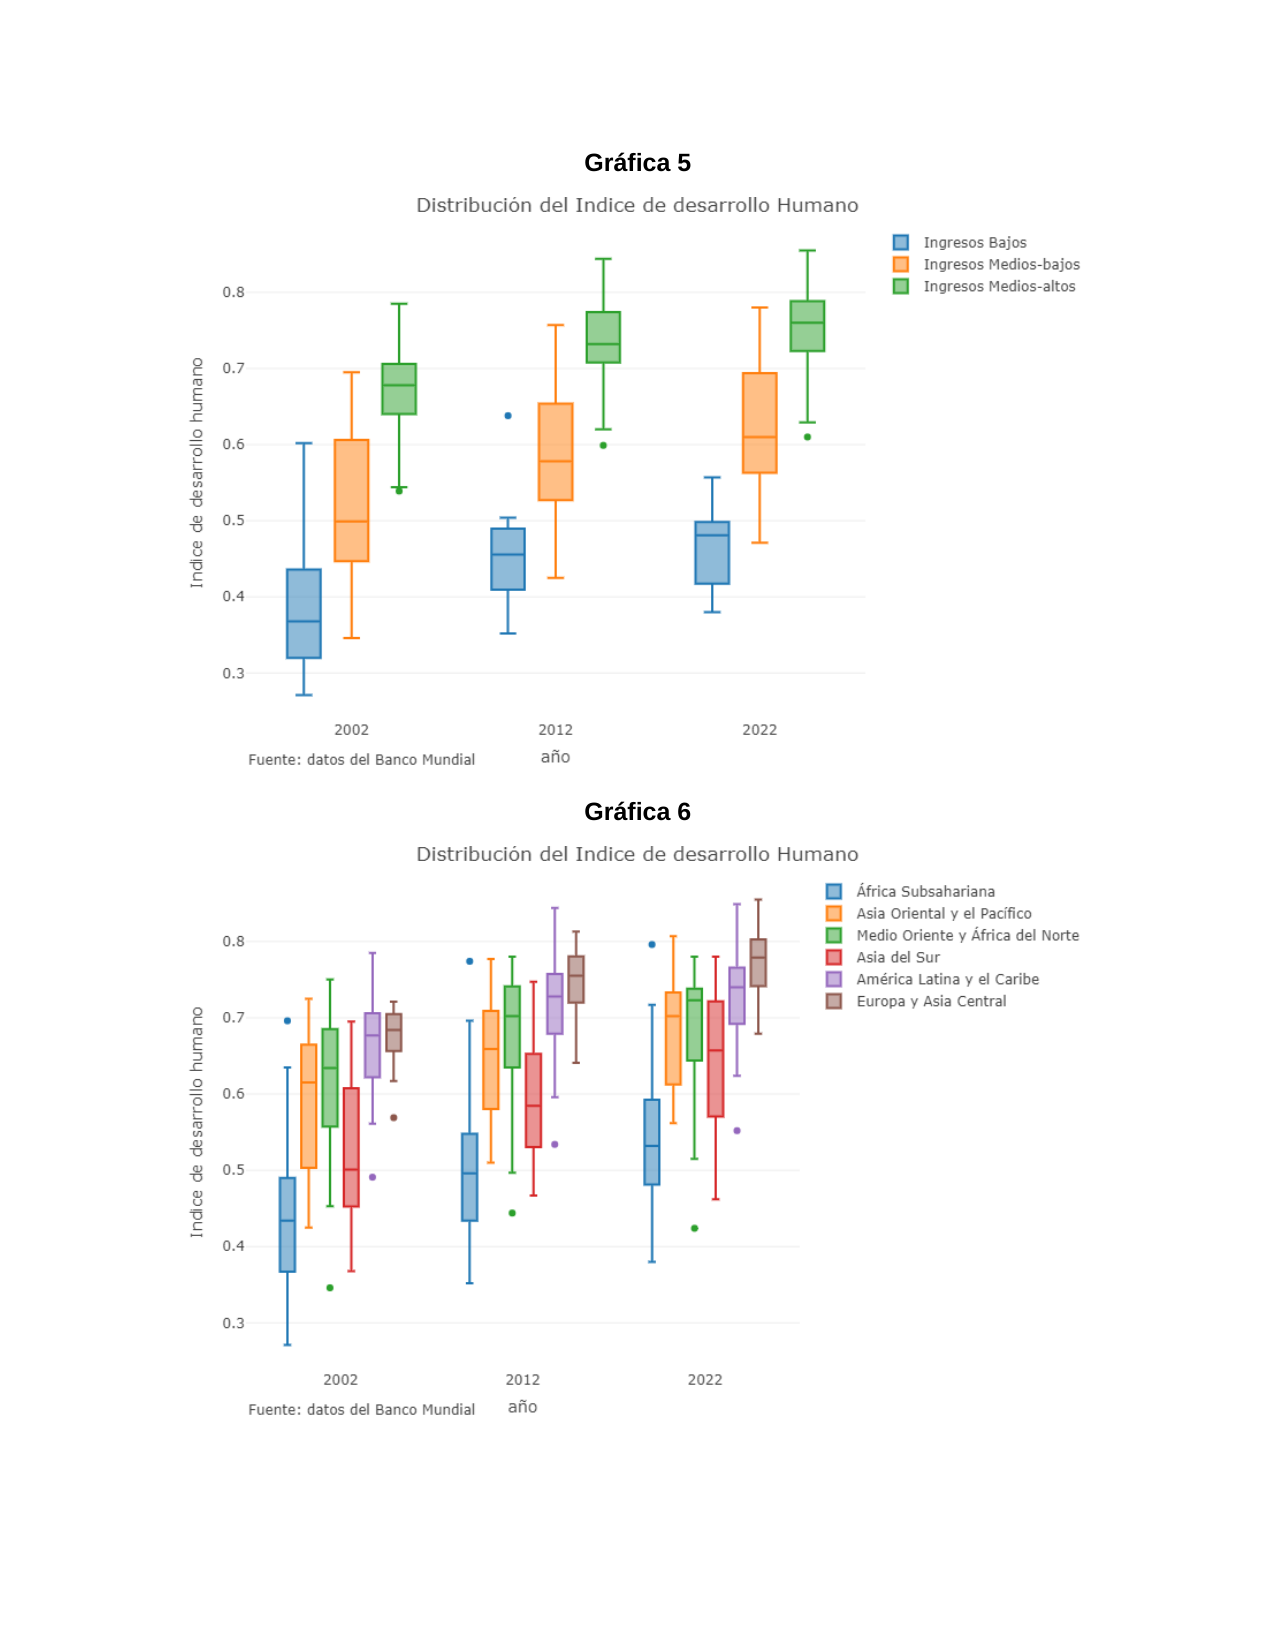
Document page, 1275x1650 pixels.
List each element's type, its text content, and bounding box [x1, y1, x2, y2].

text Gráfica 5 [177, 148, 1098, 176]
picture [177, 846, 1098, 1416]
picture [177, 197, 1098, 766]
text Gráfica 6 [177, 797, 1098, 826]
